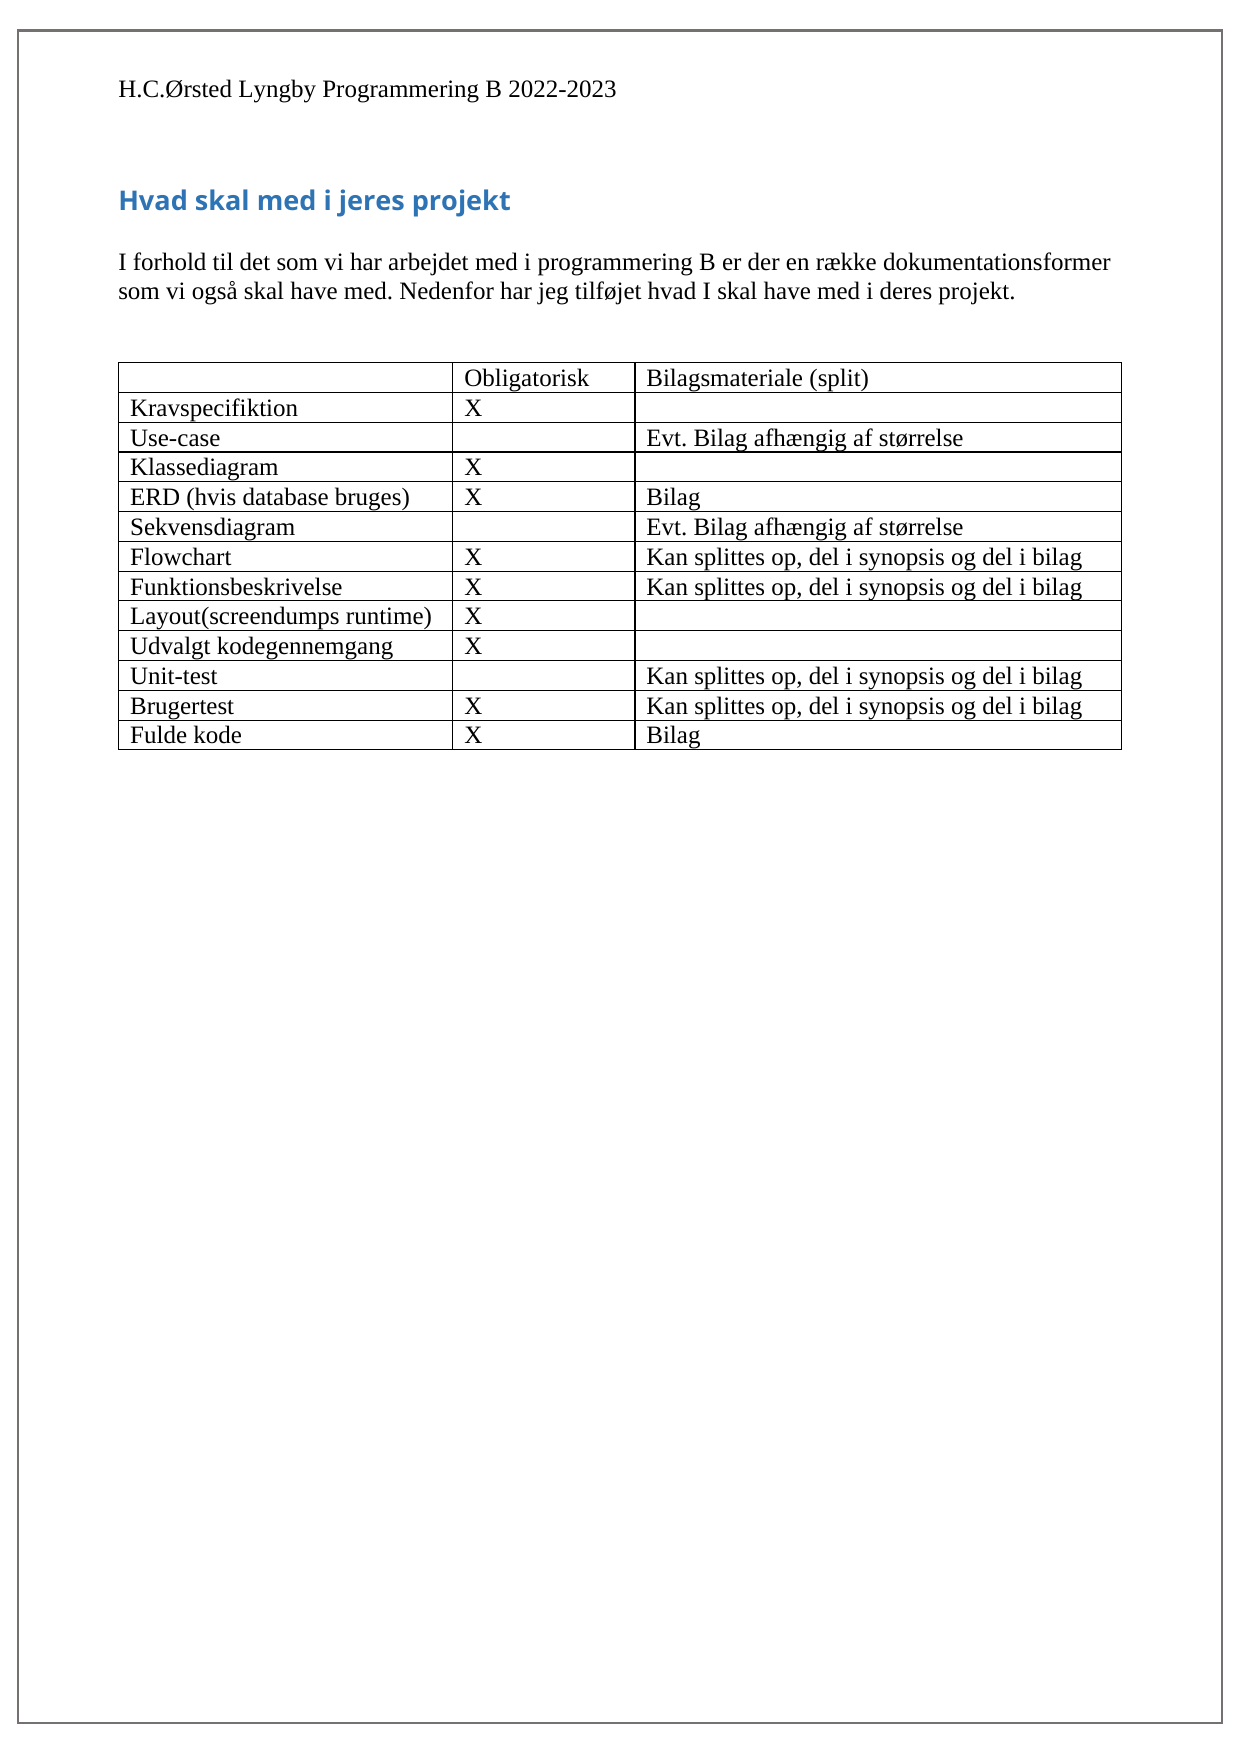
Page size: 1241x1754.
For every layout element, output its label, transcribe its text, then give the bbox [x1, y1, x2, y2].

text I forhold til det som vi har arbejdet med i programmering B er der en række dokumentationsformer som vi også skal have med. Nedenfor har jeg tilføjet hvad I skal have med i deres projekt. [118, 247, 1122, 304]
table_cell X [453, 453, 634, 481]
table_cell ERD (hvis database bruges) [119, 482, 452, 511]
table_cell Bilag [636, 721, 1121, 749]
table_cell [453, 512, 634, 541]
table_cell Kan splittes op, del i synopsis og del i bilag [636, 661, 1121, 690]
table_cell X [453, 601, 634, 630]
table_cell [636, 393, 1121, 422]
table_cell X [453, 393, 634, 422]
table_cell X [453, 631, 634, 660]
table_cell Funktionsbeskrivelse [119, 572, 452, 600]
table_cell [453, 661, 634, 690]
table_cell Kan splittes op, del i synopsis og del i bilag [636, 572, 1121, 600]
table_cell Evt. Bilag afhængig af størrelse [636, 512, 1121, 541]
table_cell Unit-test [119, 661, 452, 690]
table_cell [636, 453, 1121, 481]
table_cell [453, 423, 634, 451]
table_cell Use-case [119, 423, 452, 451]
table_cell Udvalgt kodegennemgang [119, 631, 452, 660]
table_header Bilagsmateriale (split) [636, 363, 1121, 392]
subtitle Hvad skal med i jeres projekt [118, 181, 1122, 218]
table_cell Sekvensdiagram [119, 512, 452, 541]
table_cell X [453, 721, 634, 749]
table_cell Kravspecifiktion [119, 393, 452, 422]
table_cell X [453, 691, 634, 719]
table_cell [636, 631, 1121, 660]
table_header [119, 363, 452, 392]
table_cell X [453, 482, 634, 511]
table_cell Klassediagram [119, 453, 452, 481]
table_cell Fulde kode [119, 721, 452, 749]
table_cell [636, 601, 1121, 630]
table_cell Layout(screendumps runtime) [119, 601, 452, 630]
table_cell Brugertest [119, 691, 452, 719]
table_header Obligatorisk [453, 363, 634, 392]
table_cell X [453, 542, 634, 571]
table_cell Flowchart [119, 542, 452, 571]
table_cell X [453, 572, 634, 600]
table_cell Bilag [636, 482, 1121, 511]
table_cell Kan splittes op, del i synopsis og del i bilag [636, 542, 1121, 571]
table_cell Evt. Bilag afhængig af størrelse [636, 423, 1121, 451]
table_cell Kan splittes op, del i synopsis og del i bilag [636, 691, 1121, 719]
